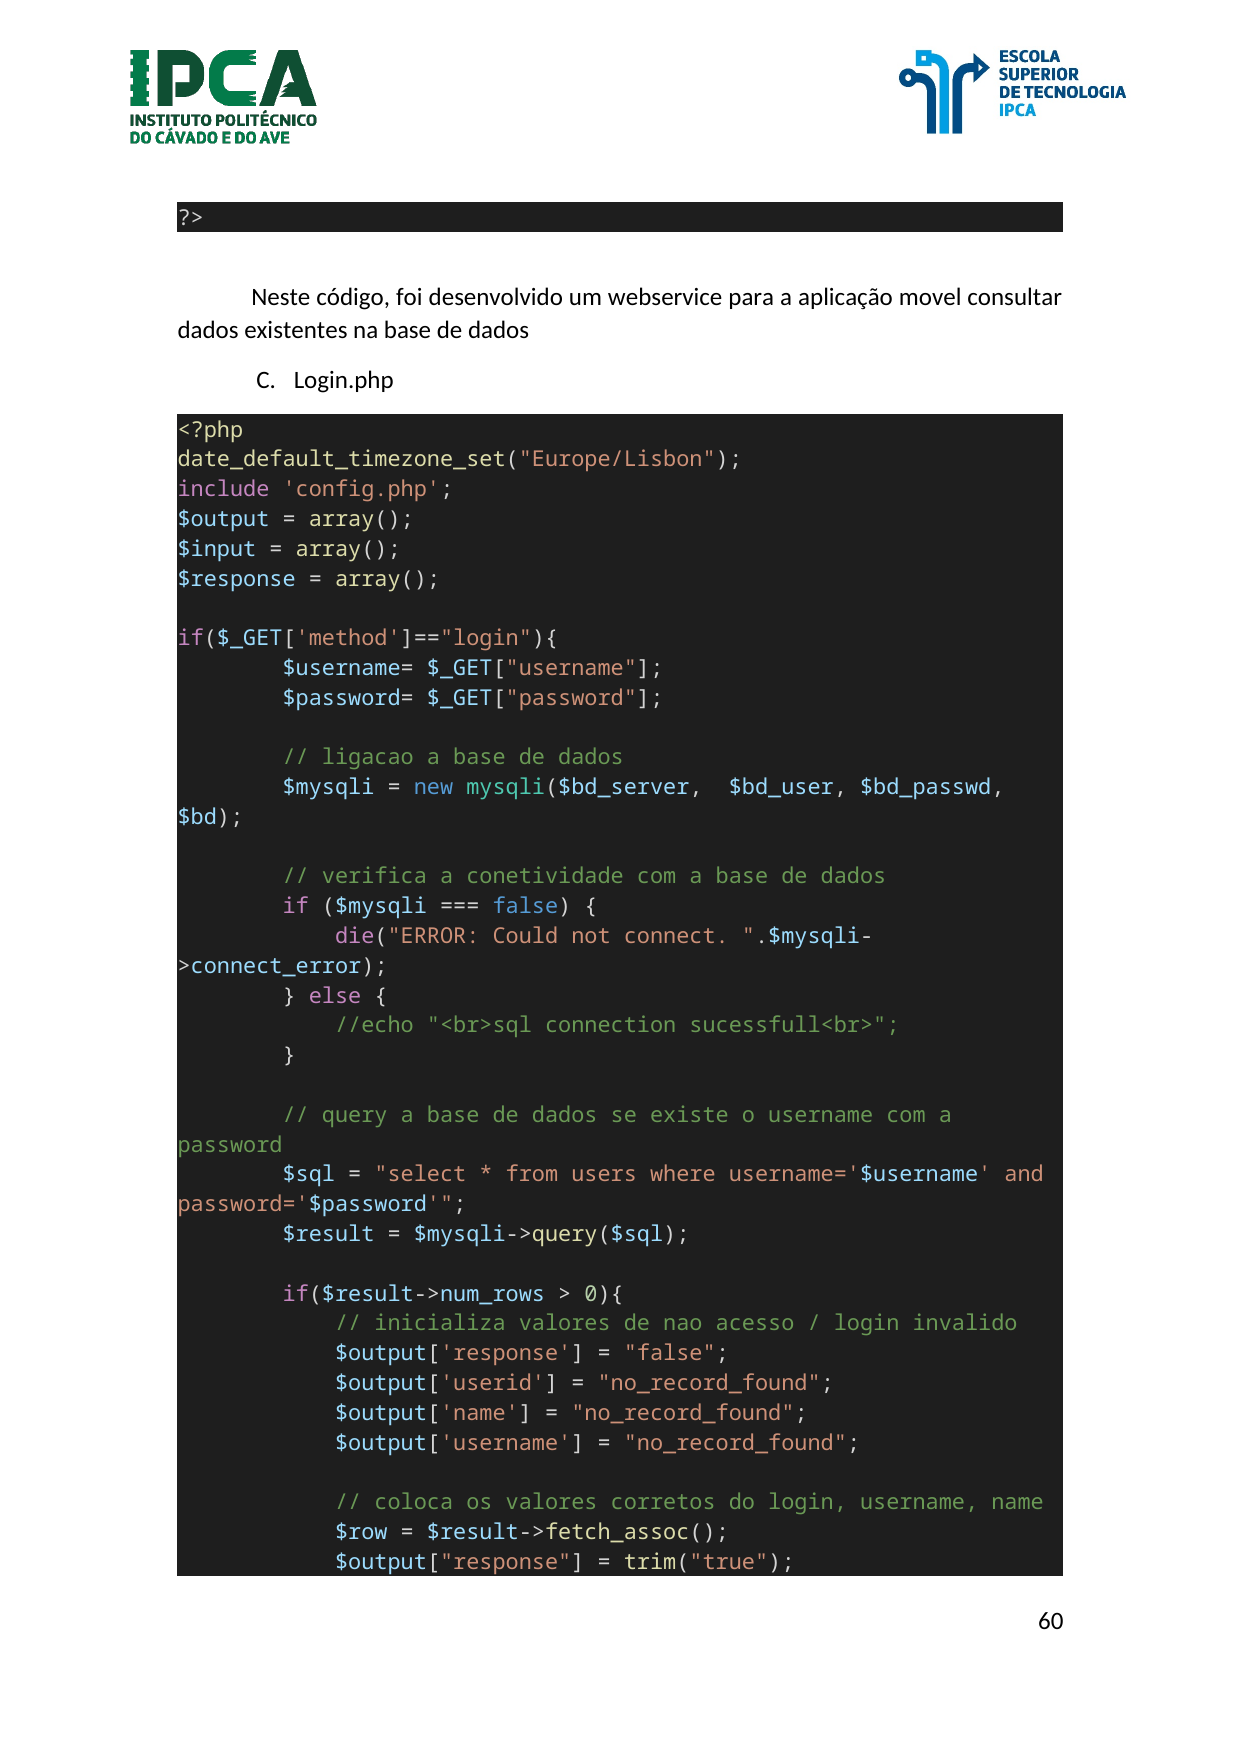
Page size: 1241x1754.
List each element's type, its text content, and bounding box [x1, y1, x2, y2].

text // inicializa valores de nao acesso / login invalido [177, 1307, 1063, 1337]
text $output['name'] = "no_record_found"; [177, 1397, 1063, 1427]
text // verifica a conetividade com a base de dados [177, 861, 1063, 890]
text $output['response'] = "false"; [177, 1337, 1063, 1367]
text $password= $_GET["password"]; [177, 682, 1063, 712]
text if ($mysqli === false) { [177, 890, 1063, 920]
text die("ERROR: Could not connect. ".$mysqli->connect_error); [177, 920, 1063, 980]
text $output["response"] = trim("true"); [177, 1546, 1063, 1576]
text $output['userid'] = "no_record_found"; [177, 1367, 1063, 1397]
text $input = array(); [177, 533, 1063, 563]
text $response = array(); [177, 563, 1063, 592]
text } else { [177, 980, 1063, 1009]
text $username= $_GET["username"]; [177, 652, 1063, 682]
text if($_GET['method']=="login"){ [177, 622, 1063, 652]
text // coloca os valores corretos do login, username, name [177, 1486, 1063, 1516]
text Neste código, foi desenvolvido um webservice para a aplicação movel consultar dados existentes na base de dados [177, 282, 1063, 345]
text $output = array(); [177, 503, 1063, 533]
text $output['username'] = "no_record_found"; [177, 1427, 1063, 1456]
text date_default_timezone_set("Europe/Lisbon"); [177, 443, 1063, 473]
text include 'config.php'; [177, 473, 1063, 503]
text // query a base de dados se existe o username com a password [177, 1099, 1063, 1158]
text <?php [177, 414, 1063, 443]
text $row = $result->fetch_assoc(); [177, 1516, 1063, 1546]
text if($result->num_rows > 0){ [177, 1278, 1063, 1307]
text // ligacao a base de dados [177, 741, 1063, 771]
text //echo "<br>sql connection sucessfull<br>"; [177, 1009, 1063, 1039]
text $mysqli = new mysqli($bd_server, $bd_user, $bd_passwd, $bd); [177, 771, 1063, 831]
list Login.php [256, 364, 1063, 394]
picture [126, 46, 318, 144]
text ?> [177, 202, 1063, 232]
text $result = $mysqli->query($sql); [177, 1218, 1063, 1248]
text } [177, 1039, 1063, 1069]
picture [896, 46, 1132, 138]
text $sql = "select * from users where username='$username' and password='$password'"; [177, 1158, 1063, 1218]
